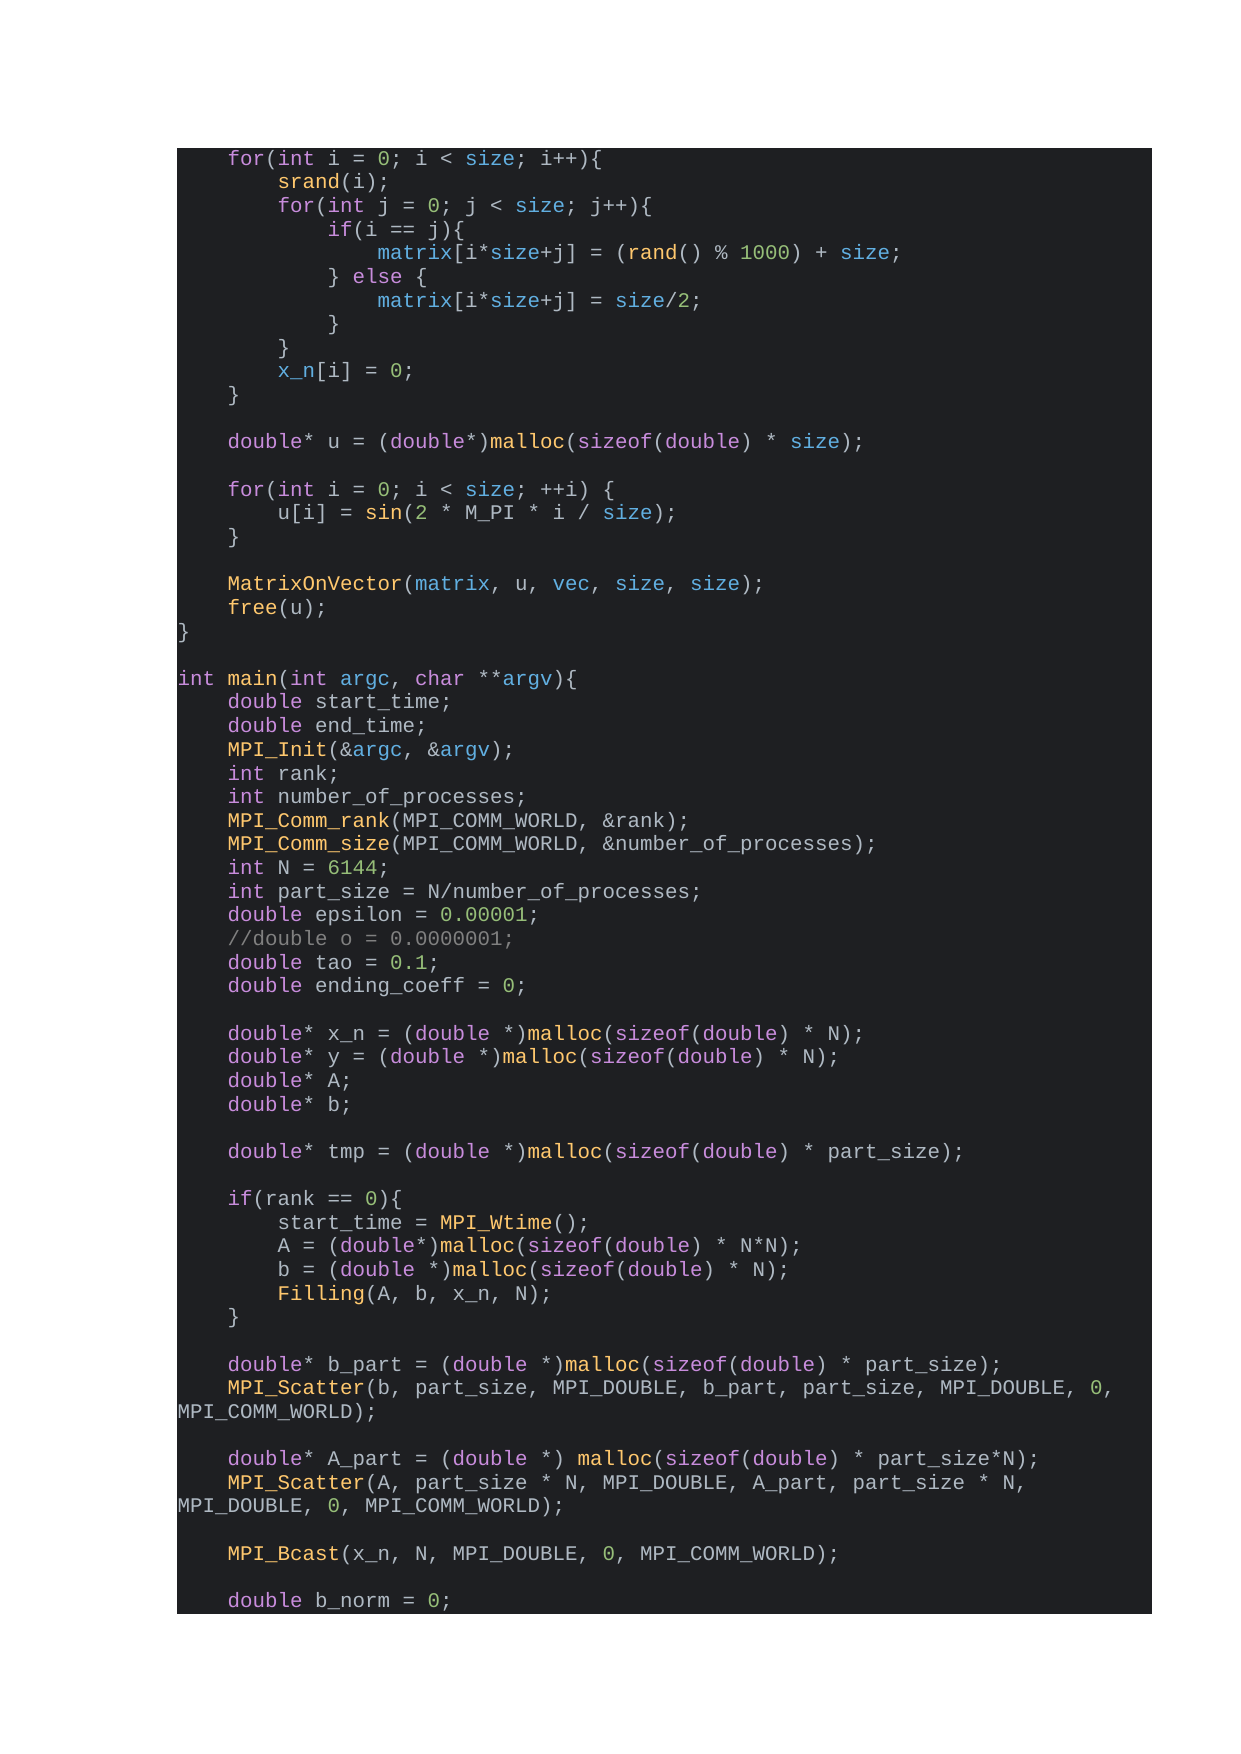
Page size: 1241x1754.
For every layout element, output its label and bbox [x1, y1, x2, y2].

list [177, 148, 1152, 1614]
